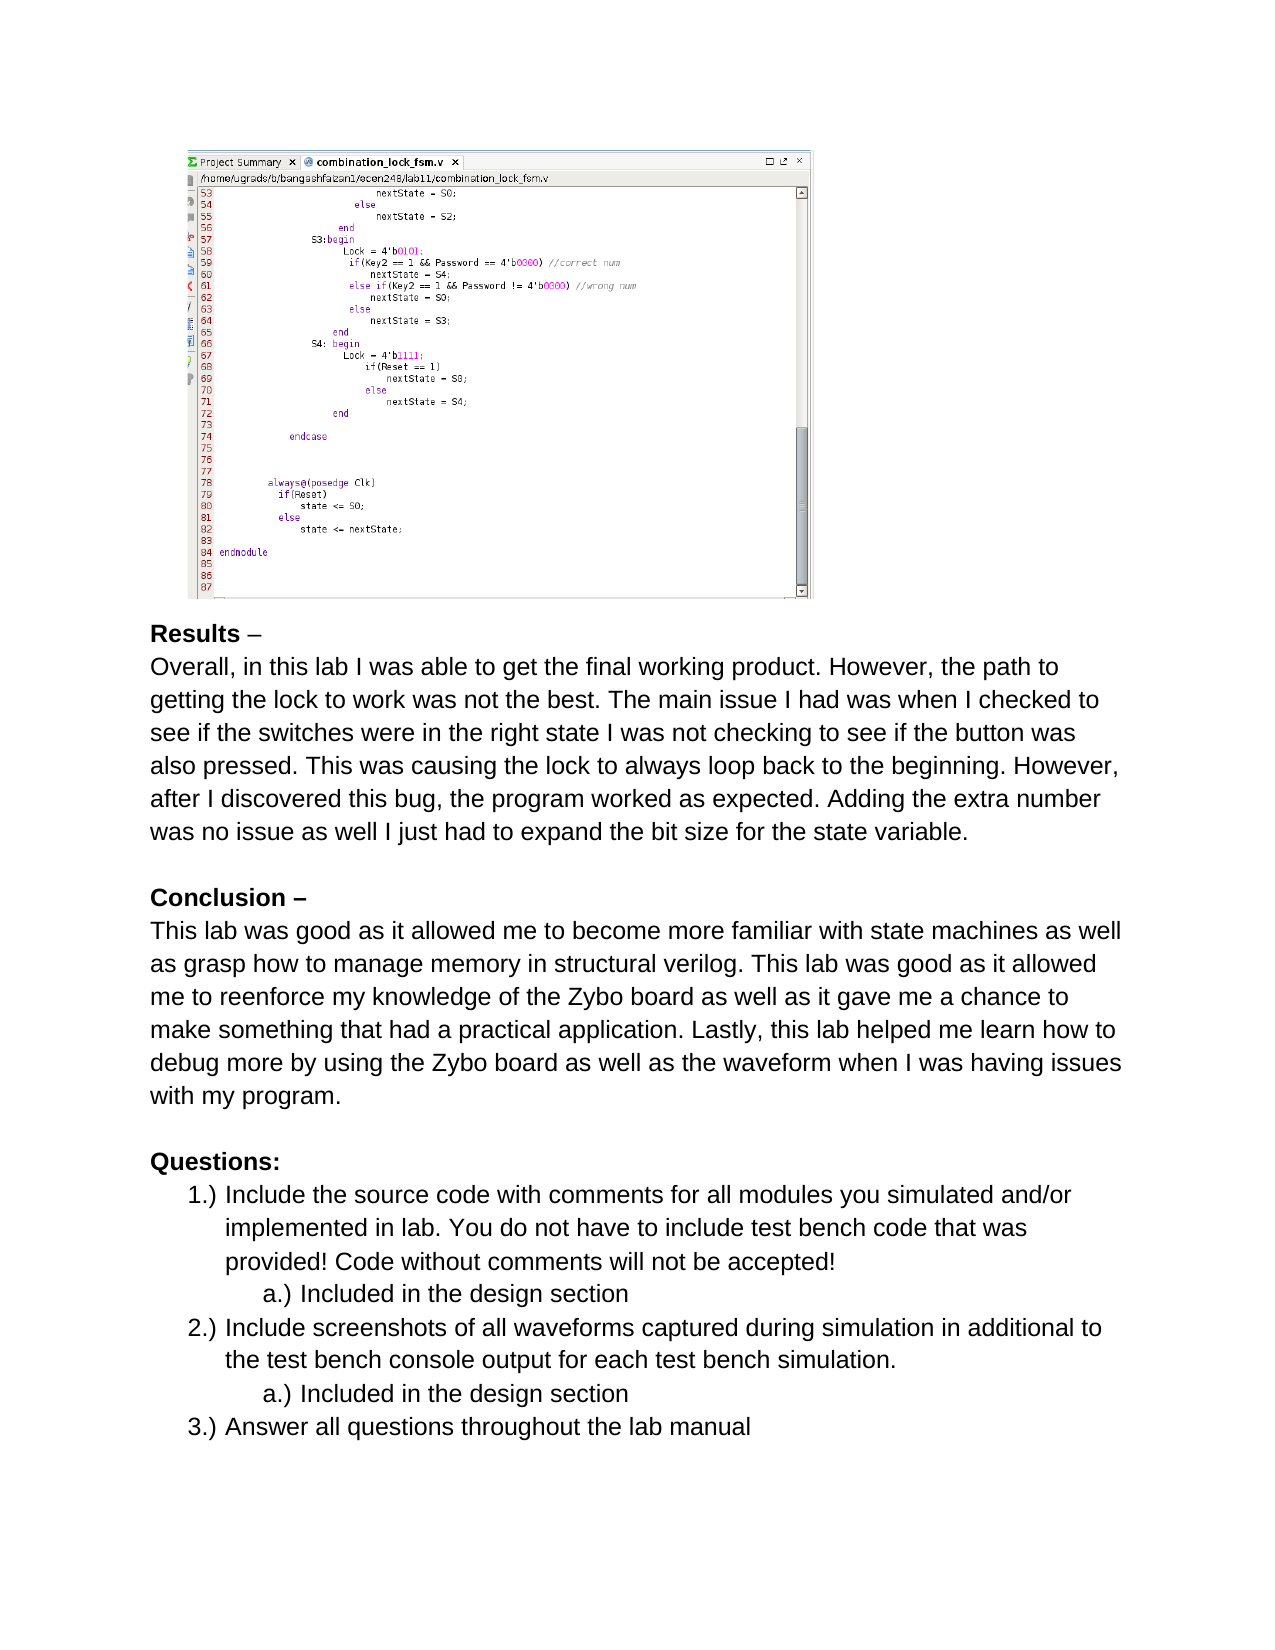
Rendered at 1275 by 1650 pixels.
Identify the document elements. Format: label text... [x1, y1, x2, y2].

list Included in the design section [262, 1378, 1125, 1407]
list Include the source code with comments for all modules you simulated and/or implemented in lab. You do not have to include test bench code that was provided! Code without comments will not be accepted! [187, 1180, 1125, 1275]
picture [187, 150, 814, 599]
list Answer all questions throughout the lab manual [187, 1412, 1125, 1440]
text Overall, in this lab I was able to get the final working product. However, the path to getting the lock to work was not the best. The main issue I had was when I checked to see if the switches were in the right state I was not checking to see if the button was also pressed. This was causing the lock to always loop back to the beginning. However, after I discovered this bug, the program worked as expected. Adding the extra number was no issue as well I just had to expand the bit size for the state variable. [150, 652, 1125, 846]
text Questions: [150, 1147, 1125, 1176]
list Include screenshots of all waveforms captured during simulation in additional to the test bench console output for each test bench simulation. [187, 1312, 1125, 1374]
list Included in the design section [262, 1279, 1125, 1308]
text This lab was good as it allowed me to become more familiar with state machines as well as grasp how to manage memory in structural verilog. This lab was good as it allowed me to reenforce my knowledge of the Zybo board as well as it gave me a chance to make something that had a practical application. Lastly, this lab helped me learn how to debug more by using the Zybo board as well as the waveform when I was having issues with my program. [150, 916, 1125, 1110]
text Conclusion – [150, 883, 1125, 912]
text Results – [150, 619, 1125, 648]
